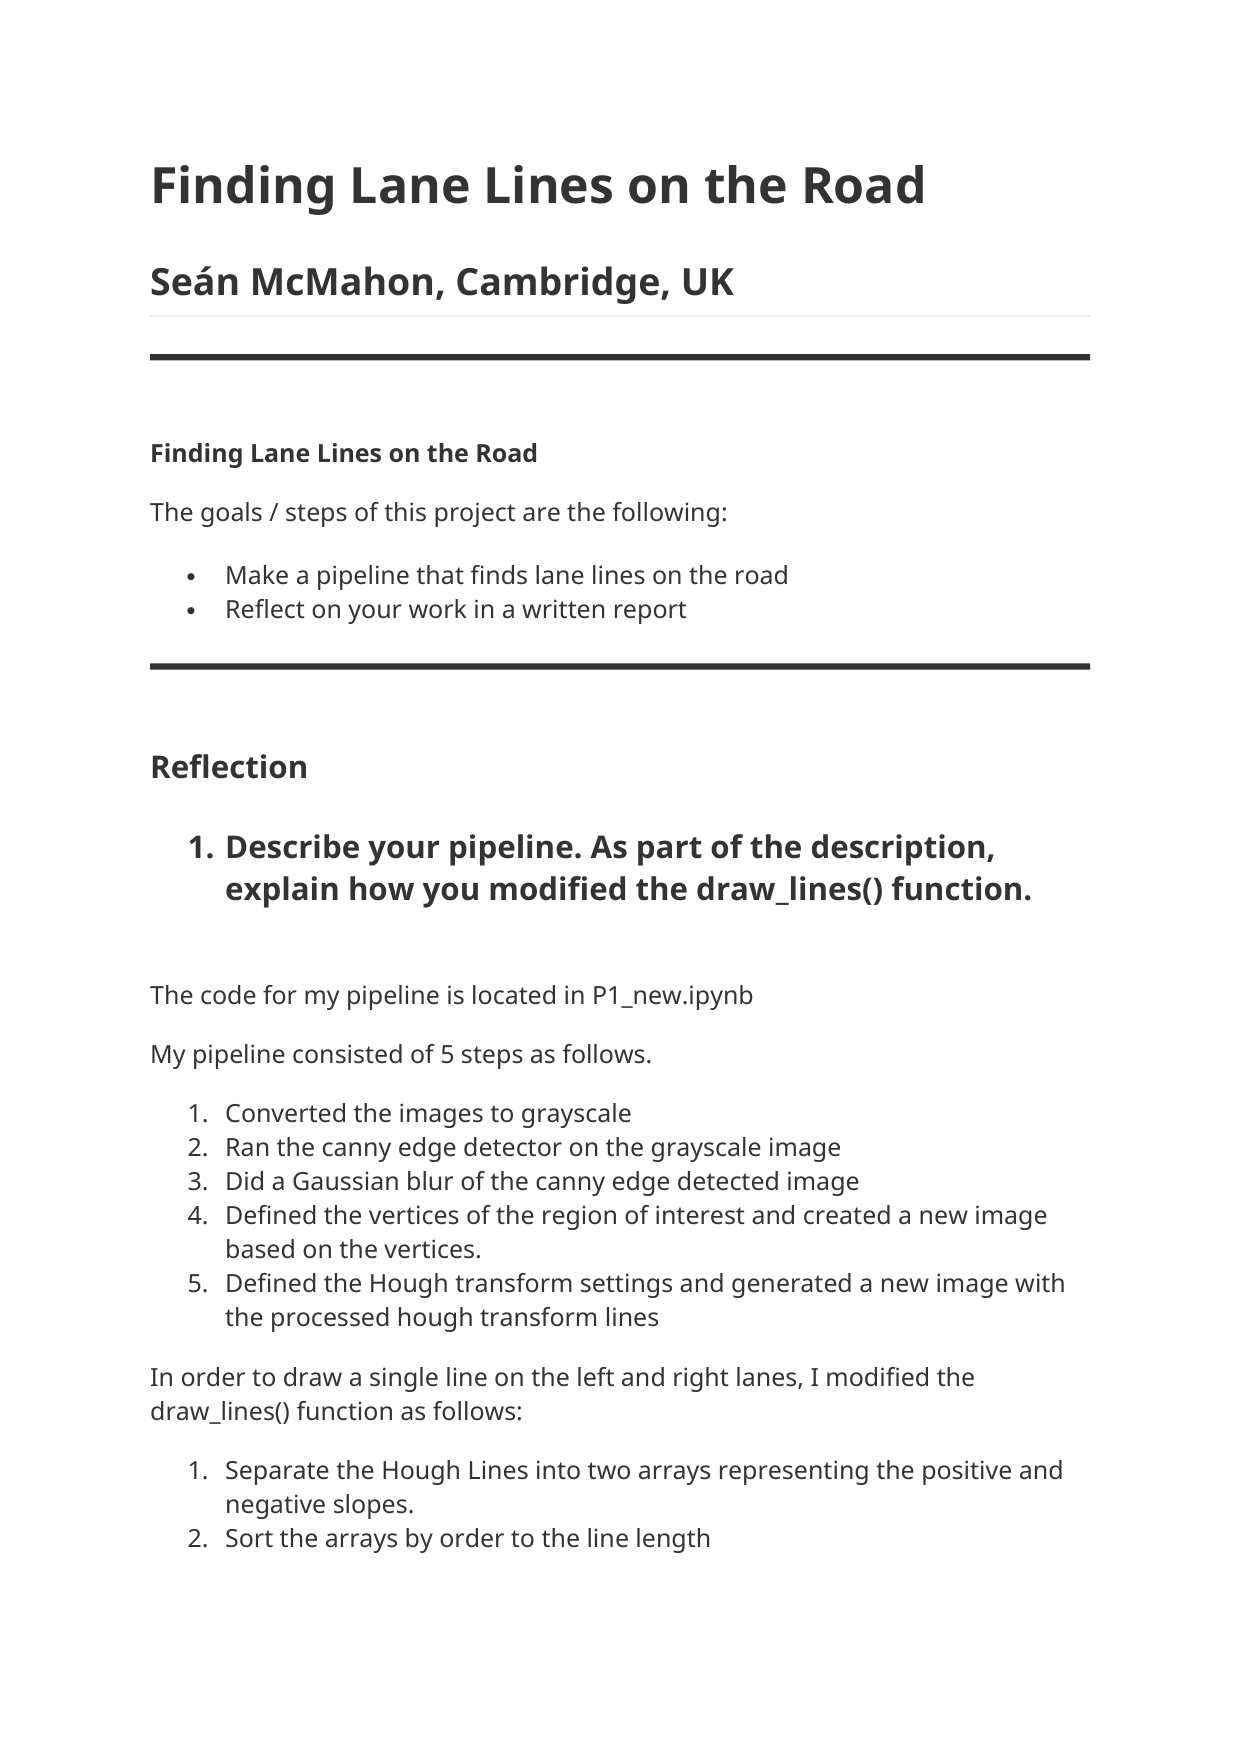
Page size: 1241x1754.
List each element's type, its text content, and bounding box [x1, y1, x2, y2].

list Describe your pipeline. As part of the description, explain how you modified the draw_lines() function. [187, 825, 1090, 910]
text In order to draw a single line on the left and right lanes, I modified the draw_lines() function as follows: [150, 1359, 1090, 1427]
list Defined the Hough transform settings and generated a new image with the processed hough transform lines [187, 1266, 1090, 1334]
list Ran the canny edge detector on the grayscale image [187, 1130, 1090, 1164]
text Finding Lane Lines on the Road [150, 435, 1090, 469]
text The code for my pipeline is located in P1_new.ipynb [150, 978, 1090, 1012]
list Separate the Hough Lines into two arrays representing the positive and negative slopes. [187, 1452, 1090, 1520]
text Seán McMahon, Cambridge, UK [150, 256, 1090, 315]
text The goals / steps of this project are the following: [150, 494, 1090, 528]
text Reflection [150, 745, 1090, 787]
text My pipeline consisted of 5 steps as follows. [150, 1037, 1090, 1071]
list Sort the arrays by order to the line length [187, 1520, 1090, 1554]
list Make a pipeline that finds lane lines on the road [187, 558, 1090, 592]
list Defined the vertices of the region of interest and created a new image based on the vertices. [187, 1198, 1090, 1266]
text Finding Lane Lines on the Road [150, 150, 1090, 218]
list Converted the images to grayscale [187, 1096, 1090, 1130]
list Reflect on your work in a written report [187, 592, 1090, 626]
list Did a Gaussian blur of the canny edge detected image [187, 1164, 1090, 1198]
